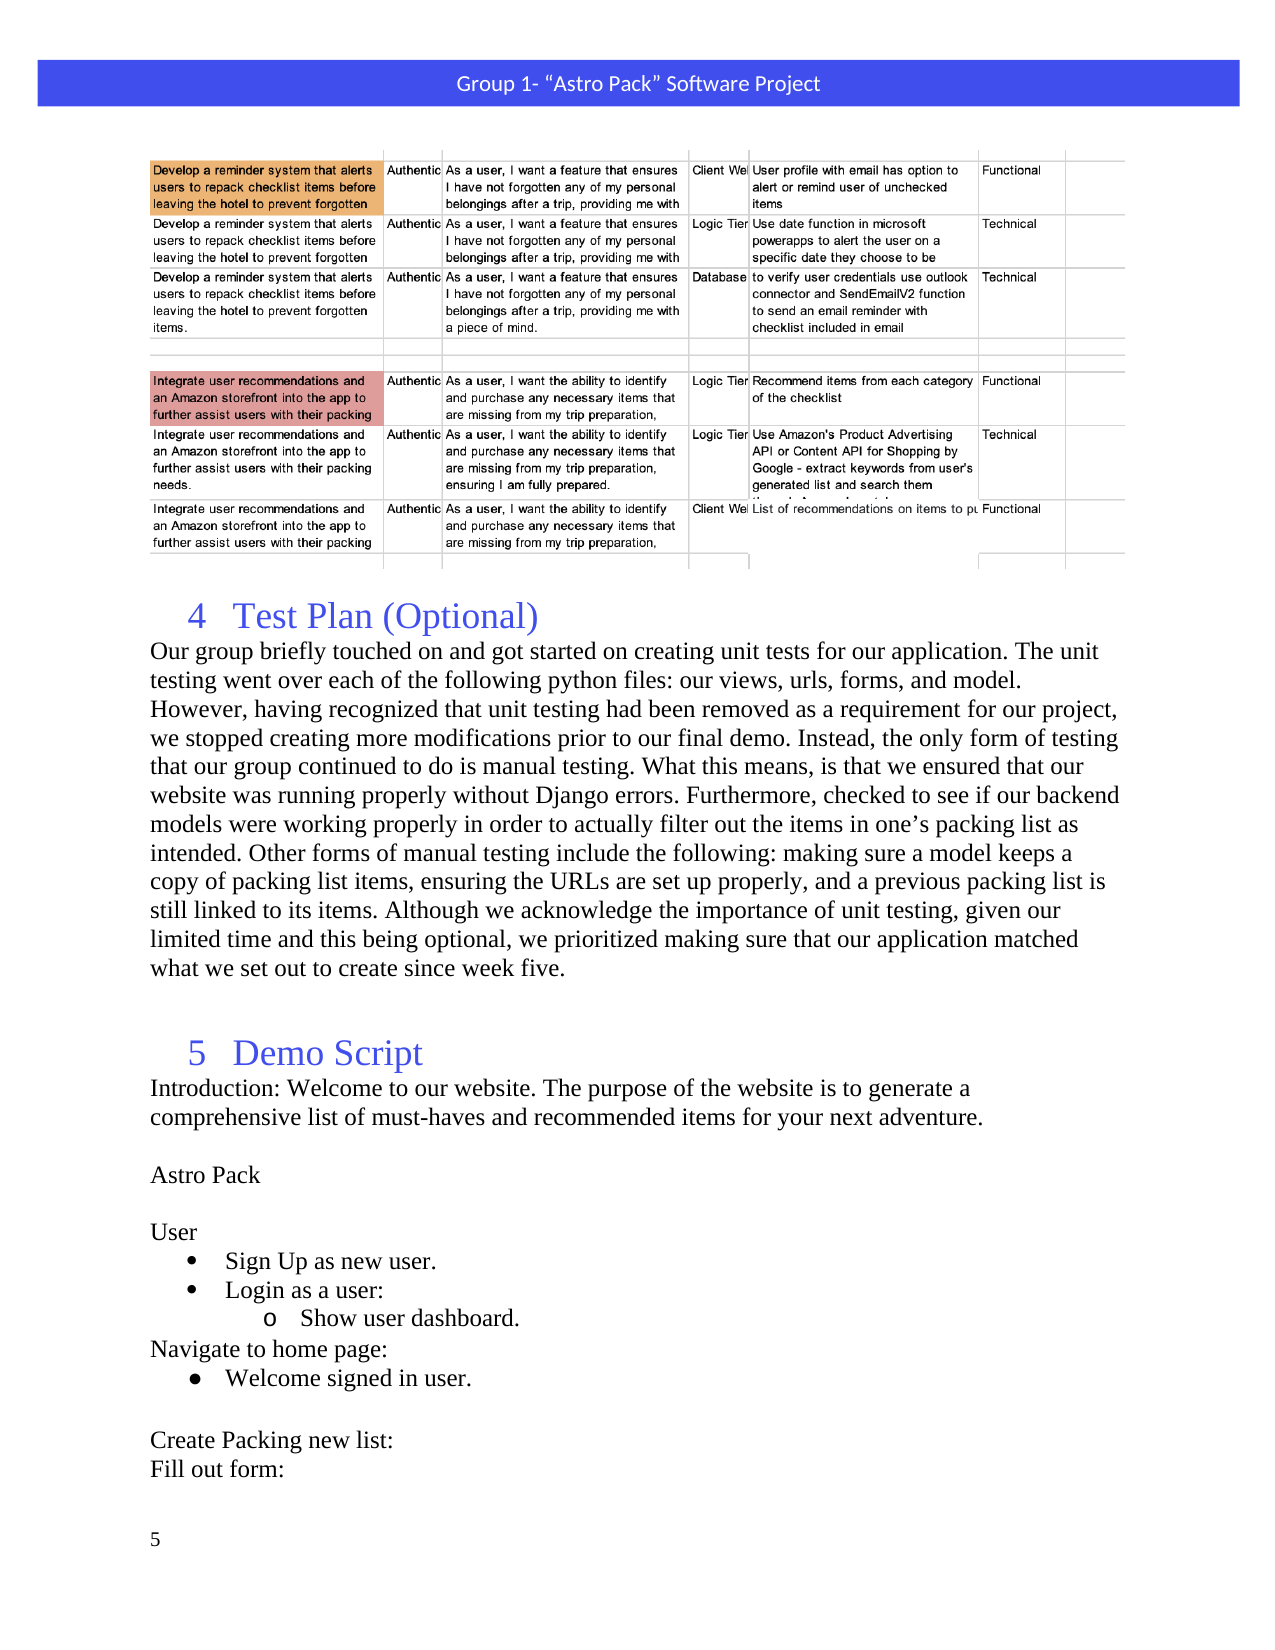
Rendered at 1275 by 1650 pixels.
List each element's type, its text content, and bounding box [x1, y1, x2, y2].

text Astro Pack [150, 1160, 1125, 1188]
picture [150, 150, 1125, 569]
text Fill out form: [150, 1454, 1125, 1482]
text Navigate to home page: [150, 1334, 1125, 1363]
text User [150, 1217, 1125, 1246]
list Login as a user: [187, 1275, 1125, 1303]
list Show user dashboard. [262, 1303, 1125, 1334]
text Our group briefly touched on and got started on creating unit tests for our application. The unit testing went over each of the following python files: our views, urls, forms, and model. However, having recognized that unit testing had been removed as a requirement for our project, we stopped creating more modifications prior to our final demo. Instead, the only form of testing that our group continued to do is manual testing. What this means, is that we ensured that our website was running properly without Django errors. Furthermore, checked to see if our backend models were working properly in order to actually filter out the items in one’s packing list as intended. Other forms of manual testing include the following: making sure a model keeps a copy of packing list items, ensuring the URLs are set up properly, and a previous packing list is still linked to its items. Although we acknowledge the importance of unit testing, given our limited time and this being optional, we prioritized making sure that our application matched what we set out to create since week five. [150, 636, 1125, 981]
list Welcome signed in user. [187, 1363, 1125, 1392]
text Create Packing new list: [150, 1425, 1125, 1454]
text Introduction: Welcome to our website. The purpose of the website is to generate a comprehensive list of must-haves and recommended items for your next adventure. [150, 1073, 1125, 1131]
subtitle Test Plan (Optional) [187, 593, 1125, 636]
subtitle Demo Script [187, 1030, 1125, 1073]
list Sign Up as new user. [187, 1246, 1125, 1275]
